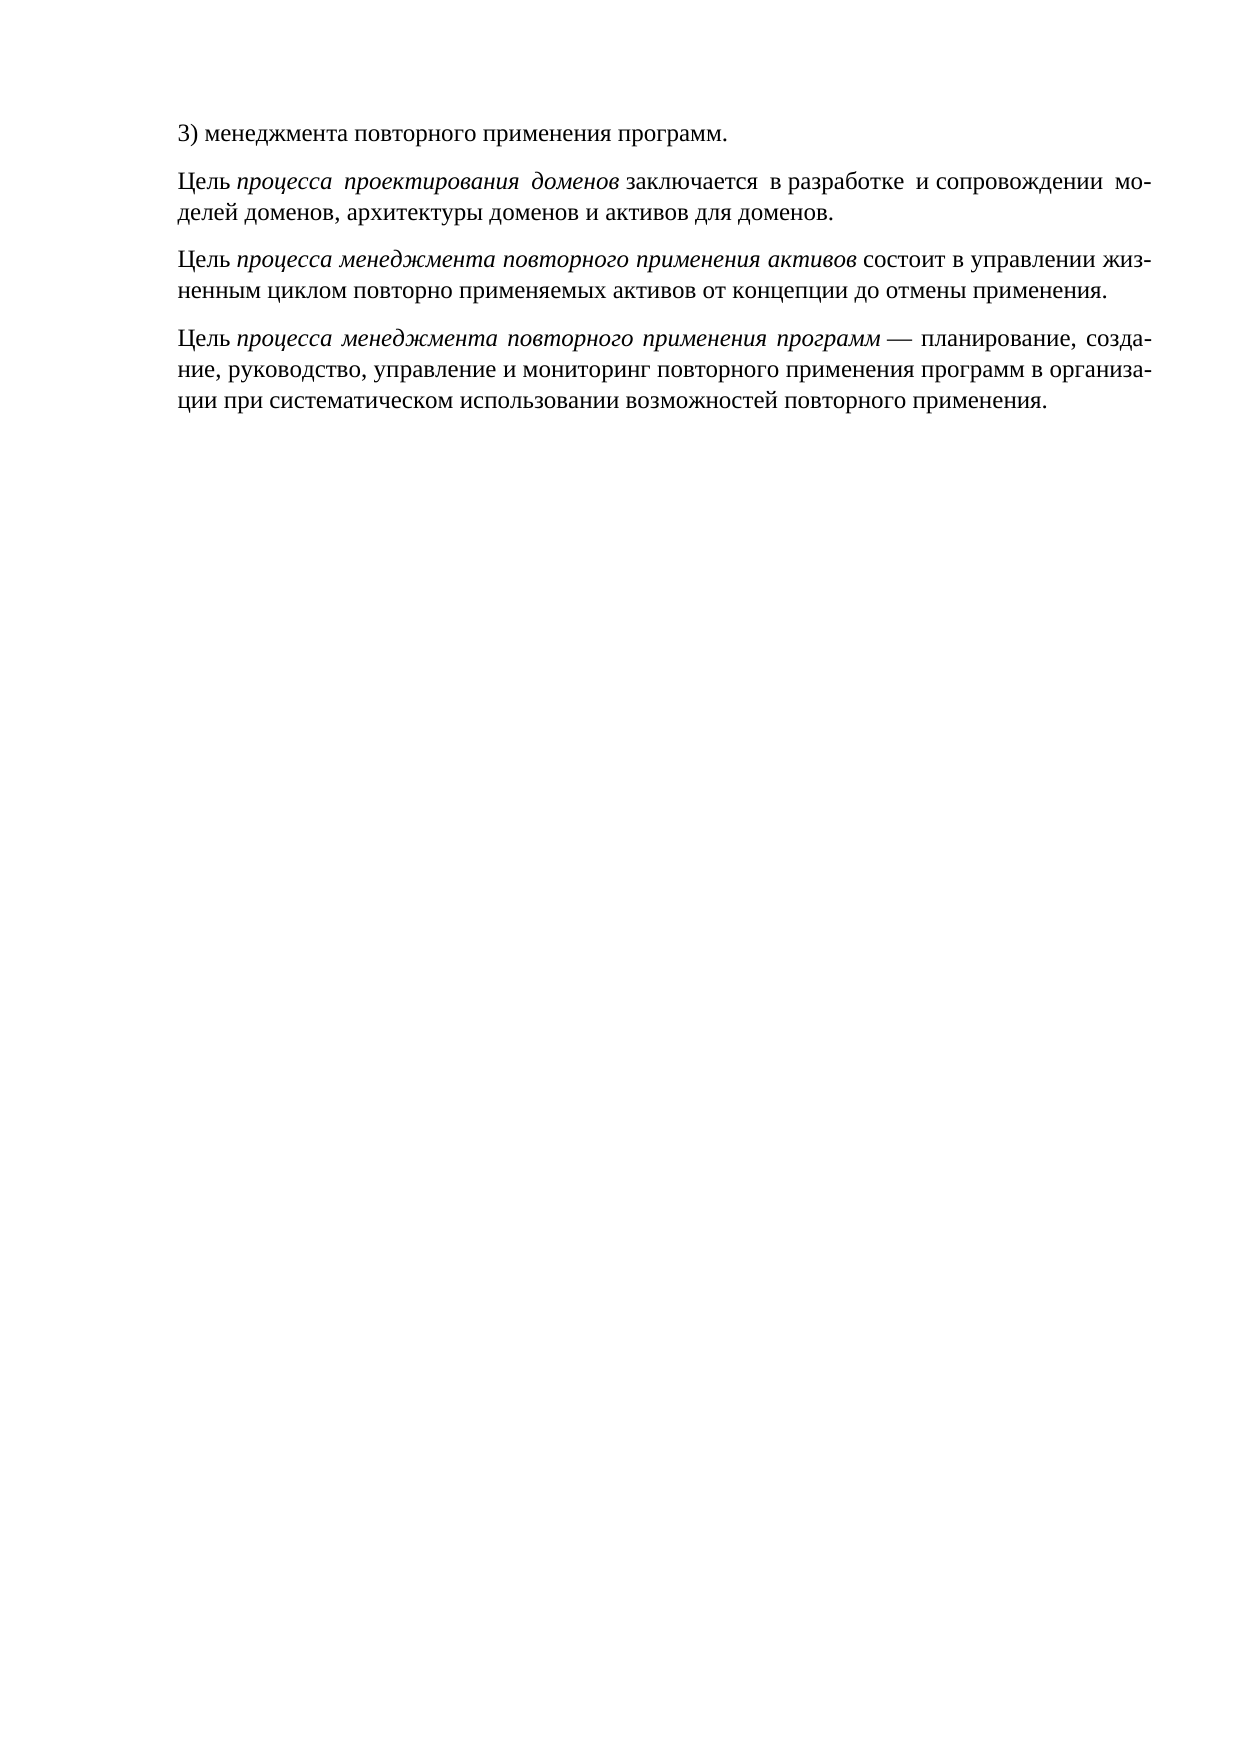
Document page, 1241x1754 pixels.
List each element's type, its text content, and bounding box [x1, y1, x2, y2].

text Цель процесса менеджмента повторного применения программ — планирование, создание, руководство, управление и мониторинг повторного применения программ в организации при систематическом использовании возможностей повторного применения. [177, 323, 1152, 414]
text 3) менеджмента повторного применения программ. [177, 118, 1152, 147]
text Цель процесса проектирования доменов заключается в разработке и сопровождении моделей доменов, архитектуры доменов и активов для доменов. [177, 166, 1152, 226]
text Цель процесса менеджмента повторного применения активов состоит в управлении жизненным циклом повторно применяемых активов от концепции до отмены применения. [177, 244, 1152, 304]
